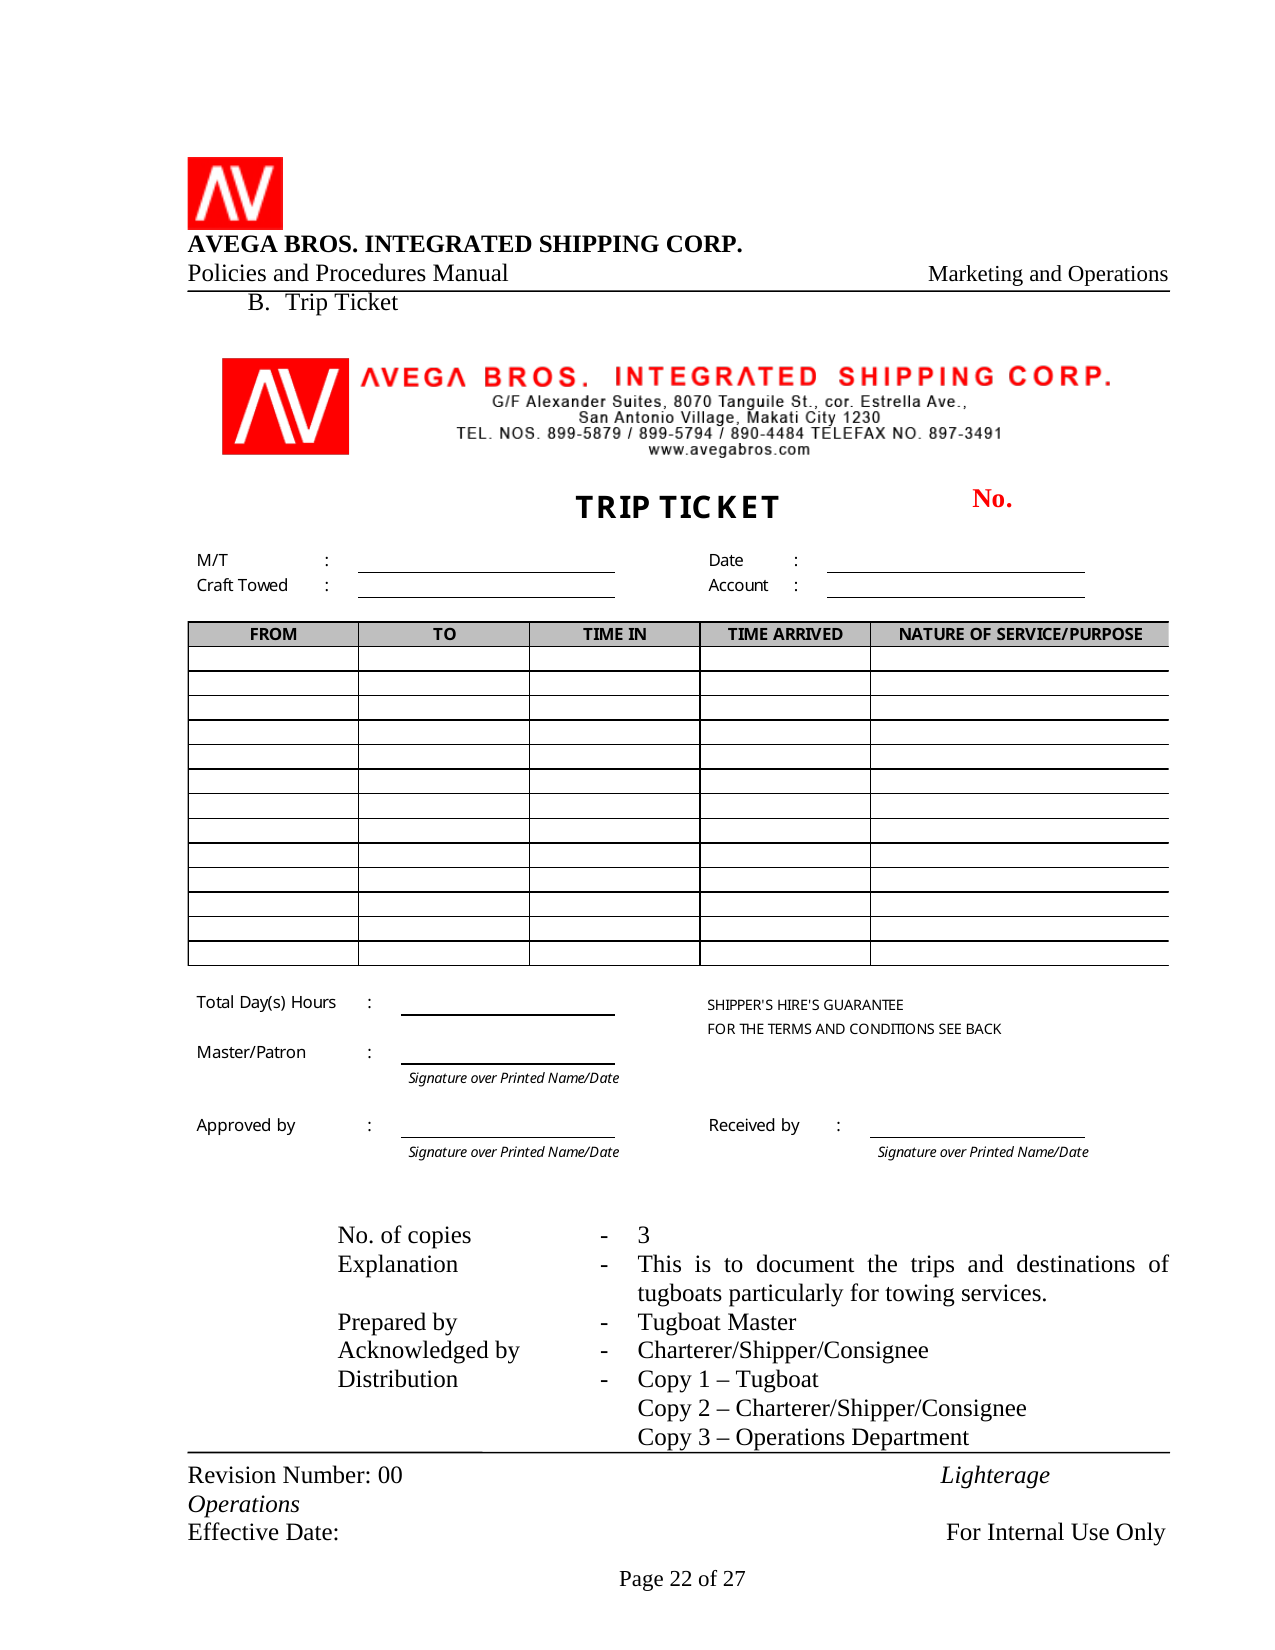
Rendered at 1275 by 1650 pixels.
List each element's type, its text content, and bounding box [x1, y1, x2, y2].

text Explanation - This is to document the trips and destinations of tugboats particularly for towing services. [337, 1249, 1170, 1307]
text Acknowledged by - Charterer/Shipper/Consignee [225, 1335, 1170, 1364]
text Copy 2 – Charterer/Shipper/Consignee [281, 1393, 1170, 1422]
text No. of copies - 3 [337, 1220, 1170, 1249]
text Distribution - Copy 1 – Tugboat [281, 1364, 1170, 1393]
picture [187, 157, 283, 230]
list Copy 3 – Operations Department [285, 1422, 1170, 1450]
list Trip Ticket [247, 287, 1170, 316]
text Prepared by - Tugboat Master [225, 1307, 1170, 1335]
